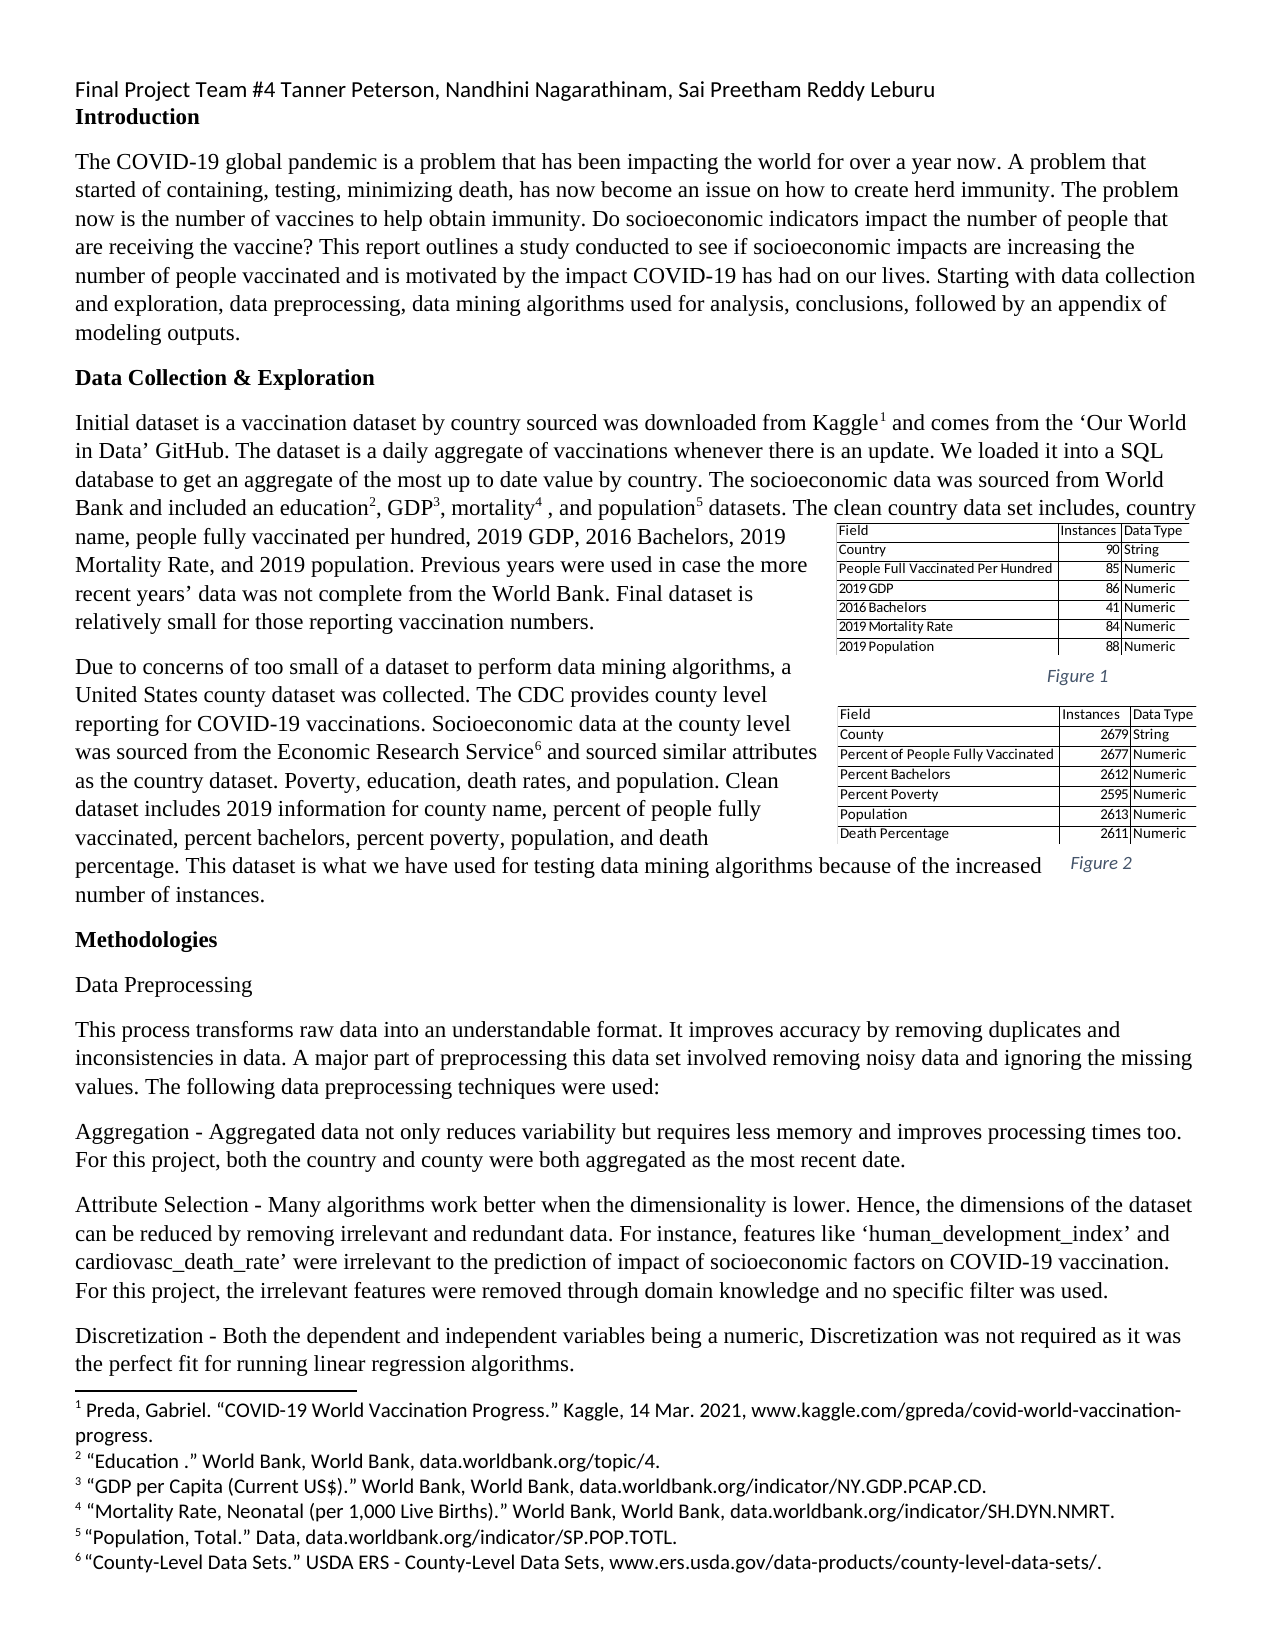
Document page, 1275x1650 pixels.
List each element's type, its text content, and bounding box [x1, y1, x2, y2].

text Initial dataset is a vaccination dataset by country sourced was downloaded from Kaggle and comes from the ‘Our World in Data’ GitHub. The dataset is a daily aggregate of vaccinations whenever there is an update. We loaded it into a SQL database to get an aggregate of the most up to date value by country. The socioeconomic data was sourced from World Bank and included an education, GDP, mortality , and population datasets. The clean country data set includes, country name, people fully vaccinated per hundred, 2019 GDP, 2016 Bachelors, 2019 Mortality Rate, and 2019 population. Previous years were used in case the more recent years’ data was not complete from the World Bank. Final dataset is relatively small for those reporting vaccination numbers. [75, 409, 1200, 634]
text The COVID-19 global pandemic is a problem that has been impacting the world for over a year now. A problem that started of containing, testing, minimizing death, has now become an issue on how to create herd immunity. The problem now is the number of vaccines to help obtain immunity. Do socioeconomic indicators impact the number of people that are receiving the vaccine? This report outlines a study conducted to see if socioeconomic impacts are increasing the number of people vaccinated and is motivated by the impact COVID-19 has had on our lives. Starting with data collection and exploration, data preprocessing, data mining algorithms used for analysis, conclusions, followed by an appendix of modeling outputs. [75, 148, 1200, 345]
text Data Preprocessing [75, 971, 1200, 997]
text Aggregation - Aggregated data not only reduces variability but requires less memory and improves processing times too. For this project, both the country and county were both aggregated as the most recent date. [75, 1118, 1200, 1173]
text Introduction [75, 103, 1200, 129]
text This process transforms raw data into an understandable format. It improves accuracy by removing duplicates and inconsistencies in data. A major part of preprocessing this data set involved removing noisy data and ignoring the missing values. The following data preprocessing techniques were used: [75, 1016, 1200, 1099]
text Discretization - Both the dependent and independent variables being a numeric, Discretization was not required as it was the perfect fit for running linear regression algorithms. [75, 1322, 1200, 1377]
text Attribute Selection - Many algorithms work better when the dimensionality is lower. Hence, the dimensions of the dataset can be reduced by removing irrelevant and redundant data. For instance, features like ‘human_development_index’ and cardiovasc_death_rate’ were irrelevant to the prediction of impact of socioeconomic factors on COVID-19 vaccination. For this project, the irrelevant features were removed through domain knowledge and no specific filter was used. [75, 1191, 1200, 1303]
text Data Collection & Exploration [75, 364, 1200, 390]
text Due to concerns of too small of a dataset to perform data mining algorithms, a United States county dataset was collected. The CDC provides county level reporting for COVID-19 vaccinations. Socioeconomic data at the county level was sourced from the Economic Research Service and sourced similar attributes as the country dataset. Poverty, education, death rates, and population. Clean dataset includes 2019 information for county name, percent of people fully vaccinated, percent bachelors, percent poverty, population, and death percentage. This dataset is what we have used for testing data mining algorithms because of the increased number of instances. [75, 653, 1200, 907]
text Methodologies [75, 926, 1200, 952]
